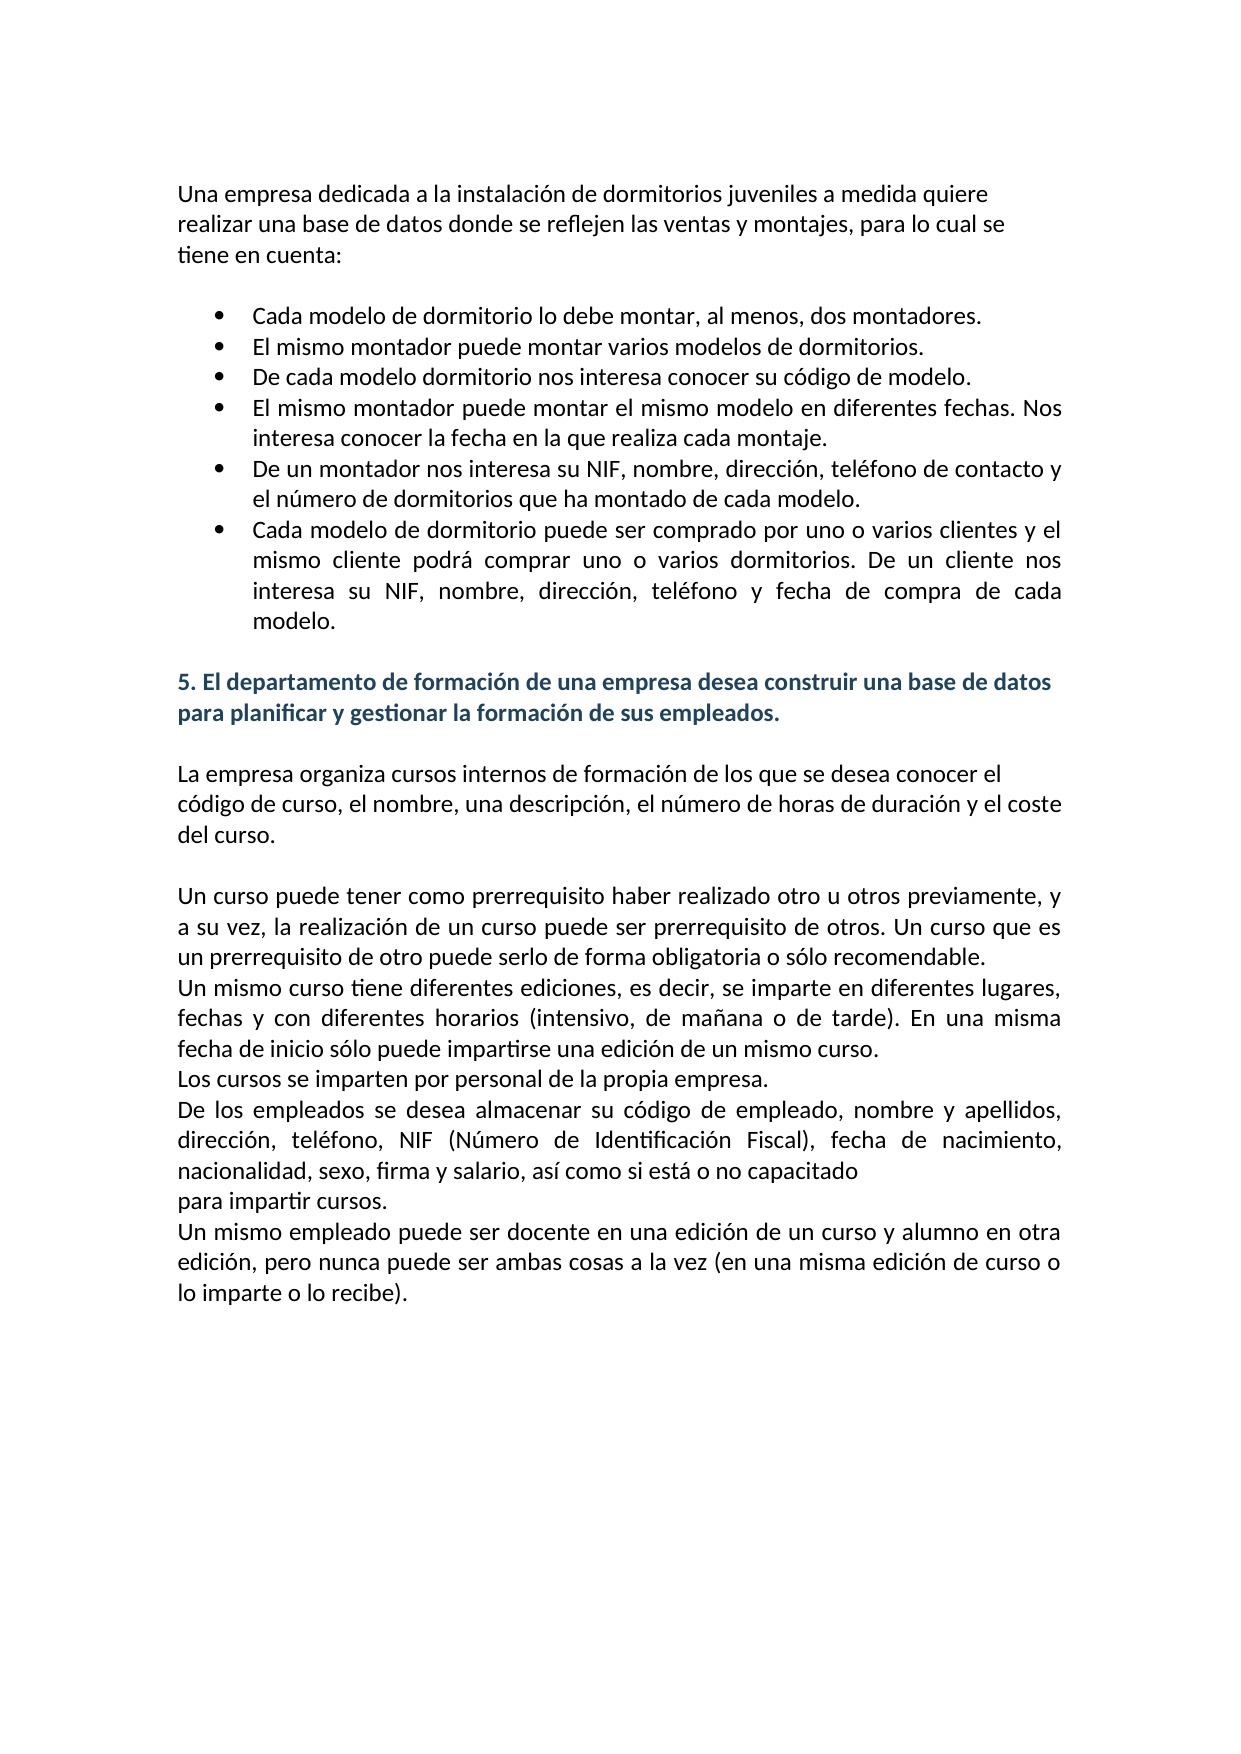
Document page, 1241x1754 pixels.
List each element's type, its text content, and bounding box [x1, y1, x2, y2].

text Una empresa dedicada a la instalación de dormitorios juveniles a medida quiere realizar una base de datos donde se reflejen las ventas y montajes, para lo cual se tiene en cuenta: [177, 178, 1063, 270]
text 5. El departamento de formación de una empresa desea construir una base de datos para planificar y gestionar la formación de sus empleados. [177, 666, 1063, 727]
text Un mismo empleado puede ser docente en una edición de un curso y alumno en otra edición, pero nunca puede ser ambas cosas a la vez (en una misma edición de curso o lo imparte o lo recibe). [177, 1216, 1063, 1307]
text Un curso puede tener como prerrequisito haber realizado otro u otros previamente, y a su vez, la realización de un curso puede ser prerrequisito de otros. Un curso que es un prerrequisito de otro puede serlo de forma obligatoria o sólo recomendable. [177, 880, 1063, 972]
list Cada modelo de dormitorio puede ser comprado por uno o varios clientes y el mismo cliente podrá comprar uno o varios dormitorios. De un cliente nos interesa su NIF, nombre, dirección, teléfono y fecha de compra de cada modelo. [215, 514, 1063, 636]
text Un mismo curso tiene diferentes ediciones, es decir, se imparte en diferentes lugares, fechas y con diferentes horarios (intensivo, de mañana o de tarde). En una misma fecha de inicio sólo puede impartirse una edición de un mismo curso. [177, 972, 1063, 1063]
text La empresa organiza cursos internos de formación de los que se desea conocer el código de curso, el nombre, una descripción, el número de horas de duración y el coste del curso. [177, 758, 1063, 849]
text para impartir cursos. [177, 1185, 1063, 1216]
list El mismo montador puede montar varios modelos de dormitorios. [215, 331, 1063, 361]
list Cada modelo de dormitorio lo debe montar, al menos, dos montadores. [215, 300, 1063, 331]
list El mismo montador puede montar el mismo modelo en diferentes fechas. Nos interesa conocer la fecha en la que realiza cada montaje. [215, 392, 1063, 453]
list De un montador nos interesa su NIF, nombre, dirección, teléfono de contacto y el número de dormitorios que ha montado de cada modelo. [215, 453, 1063, 514]
text De los empleados se desea almacenar su código de empleado, nombre y apellidos, dirección, teléfono, NIF (Número de Identificación Fiscal), fecha de nacimiento, nacionalidad, sexo, firma y salario, así como si está o no capacitado [177, 1094, 1063, 1185]
list De cada modelo dormitorio nos interesa conocer su código de modelo. [215, 361, 1063, 392]
text Los cursos se imparten por personal de la propia empresa. [177, 1063, 1063, 1094]
